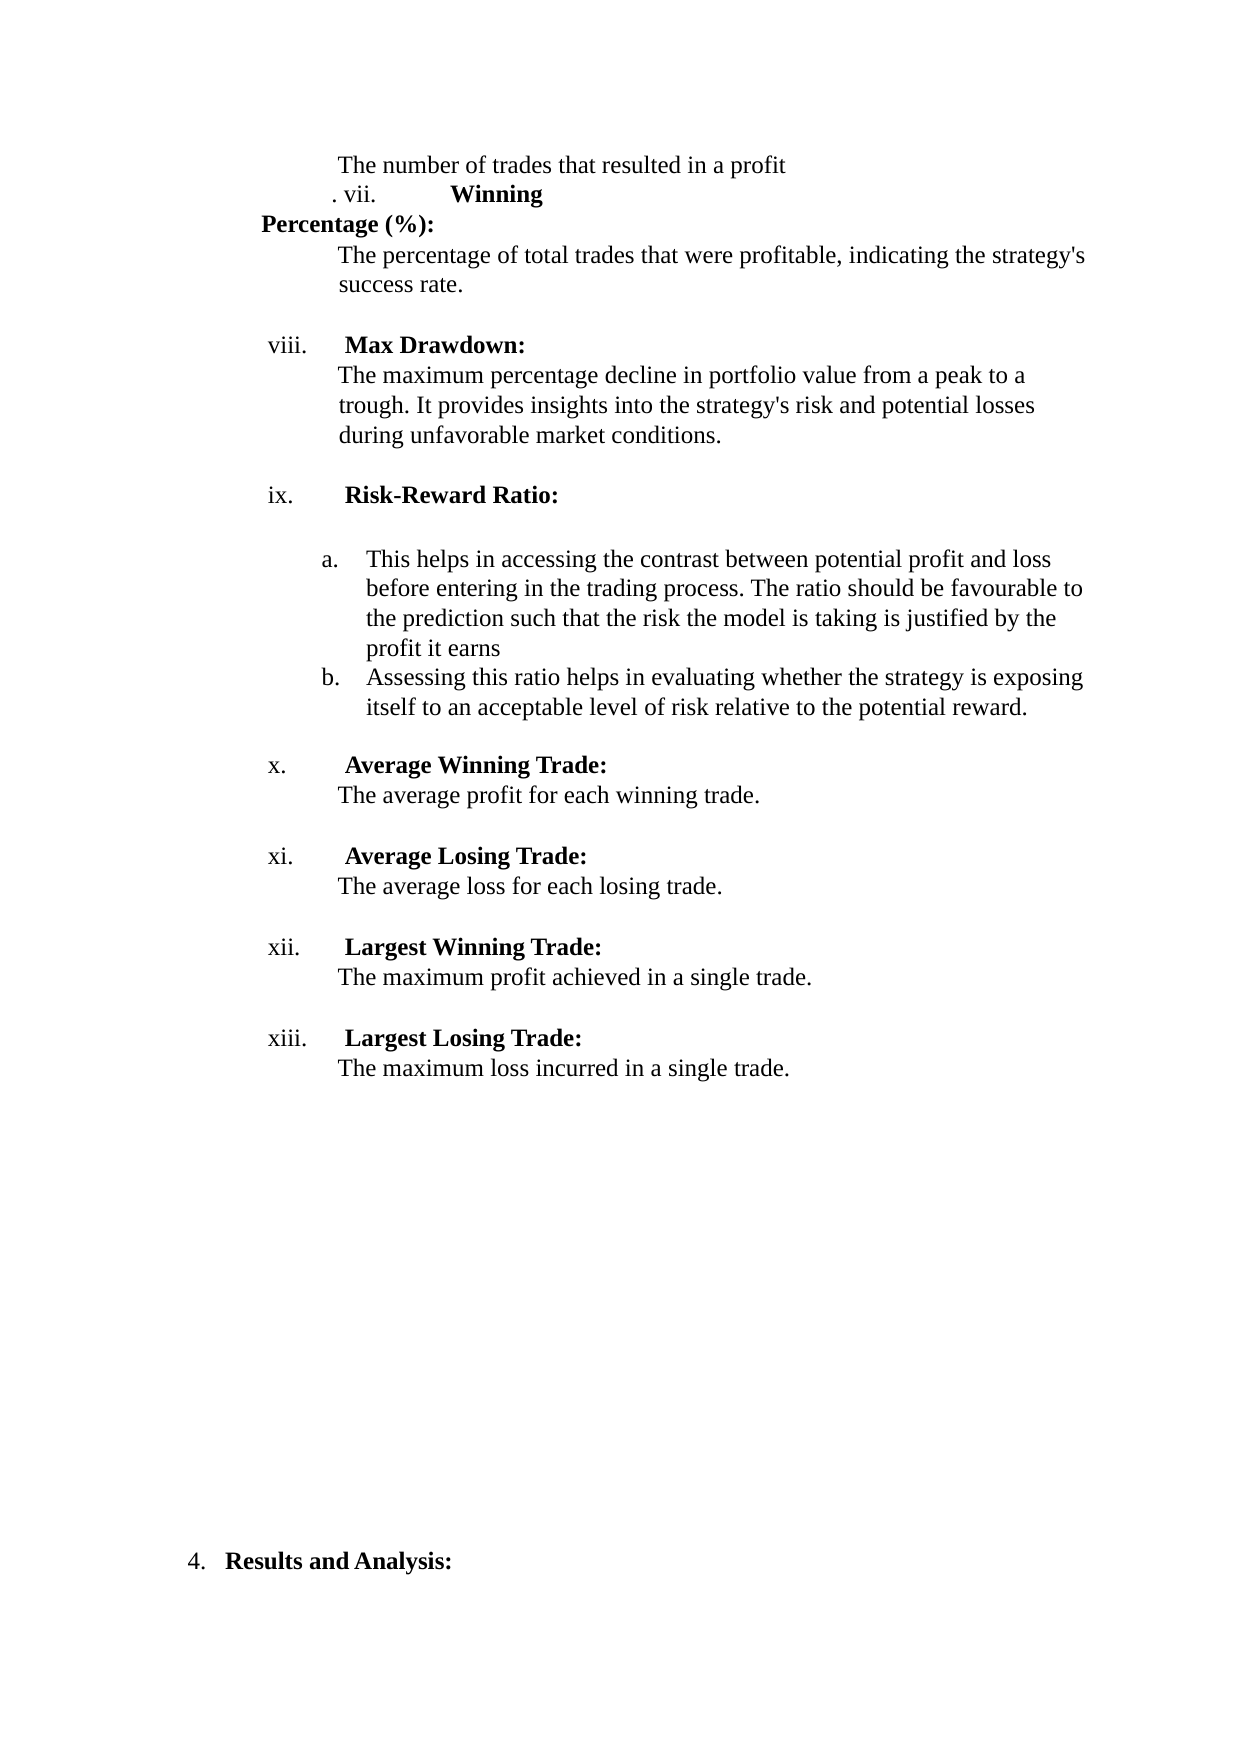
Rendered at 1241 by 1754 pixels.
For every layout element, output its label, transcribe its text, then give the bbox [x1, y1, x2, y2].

list Max Drawdown: [268, 330, 613, 359]
list Largest Losing Trade: [268, 1023, 613, 1052]
list Risk-Reward Ratio: [268, 480, 613, 509]
text . vii. Winning Percentage (%): [261, 179, 613, 238]
list This helps in accessing the contrast between potential profit and loss before entering in the trading process. The ratio should be favourable to the prediction such that the risk the model is taking is justified by the profit it earns [321, 544, 1092, 661]
text The average loss for each losing trade. [337, 871, 1092, 900]
list Results and Analysis: [187, 1546, 613, 1575]
list Average Winning Trade: [268, 750, 613, 779]
list Largest Winning Trade: [268, 932, 613, 961]
text The maximum percentage decline in portfolio value from a peak to a trough. It provides insights into the strategy's risk and potential losses during unfavorable market conditions. [337, 361, 1092, 448]
text The percentage of total trades that were profitable, indicating the strategy's success rate. [337, 240, 1092, 298]
text The maximum profit achieved in a single trade. [337, 962, 1092, 991]
text The average profit for each winning trade. [337, 780, 1092, 809]
list Average Losing Trade: [268, 841, 613, 870]
list Assessing this ratio helps in evaluating whether the strategy is exposing itself to an acceptable level of risk relative to the potential reward. [321, 662, 1092, 721]
text The maximum loss incurred in a single trade. [337, 1053, 1092, 1082]
text The number of trades that resulted in a profit [337, 150, 1092, 179]
